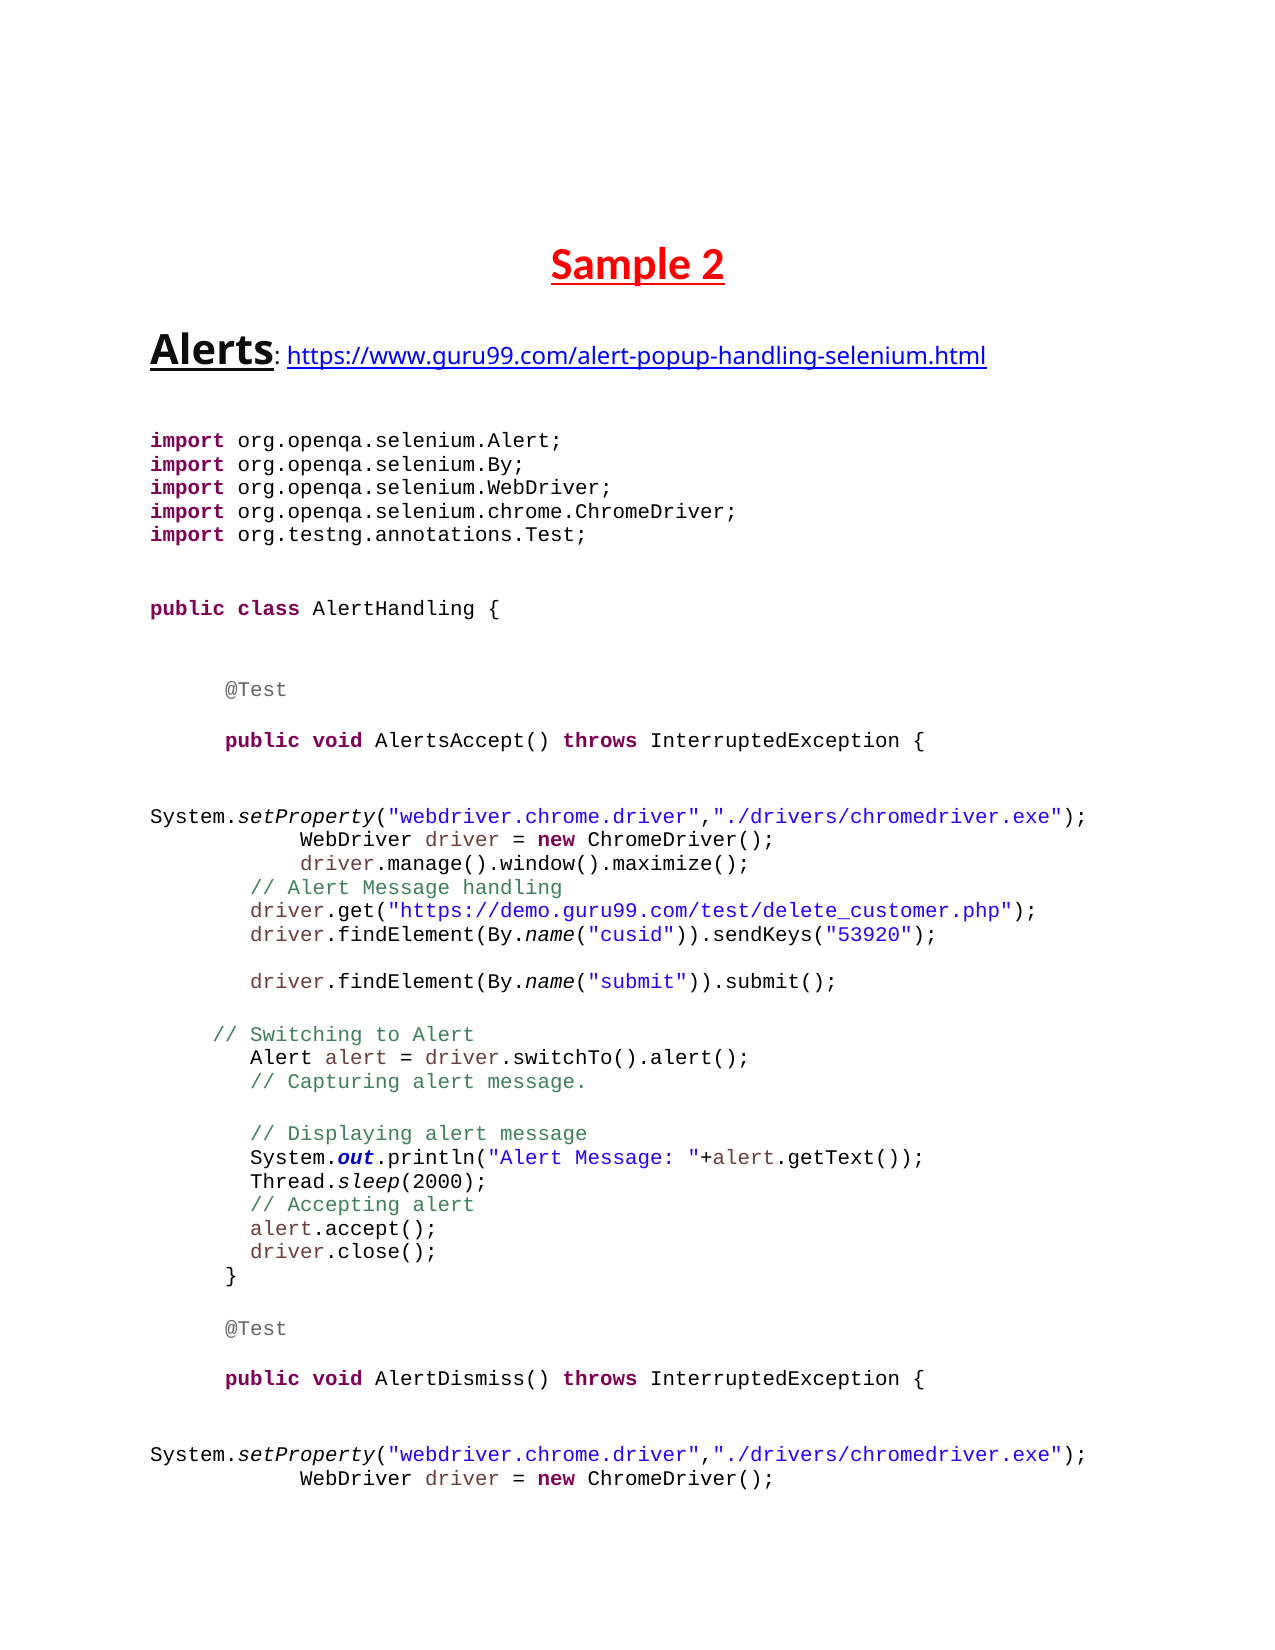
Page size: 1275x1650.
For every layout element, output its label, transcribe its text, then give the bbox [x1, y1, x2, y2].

text import org.openqa.selenium.WebDriver; [150, 477, 1125, 501]
text System.setProperty("webdriver.chrome.driver","./drivers/chromedriver.exe"); [150, 1391, 1125, 1467]
text driver.get("https://demo.guru99.com/test/delete_customer.php"); [150, 900, 1125, 924]
text import org.openqa.selenium.By; [150, 453, 1125, 477]
text // Switching to Alert [150, 1024, 1125, 1047]
text import org.testng.annotations.Test; [150, 524, 1125, 548]
text System.out.println("Alert Message: "+alert.getText()); [150, 1147, 1125, 1171]
text driver.findElement(By.name("submit")).submit(); [150, 971, 1125, 995]
text Sample 2 [150, 235, 1125, 291]
text // Alert Message handling [150, 877, 1125, 900]
text Thread.sleep(2000); [150, 1171, 1125, 1194]
text public void AlertDismiss() throws InterruptedException { [150, 1368, 1125, 1391]
text WebDriver driver = new ChromeDriver(); [150, 829, 1125, 853]
text Alert alert = driver.switchTo().alert(); [150, 1047, 1125, 1071]
text driver.manage().window().maximize(); [150, 853, 1125, 877]
text // Displaying alert message [150, 1123, 1125, 1147]
text Alerts: https://www.guru99.com/alert-popup-handling-selenium.html [274, 320, 1125, 377]
text import org.openqa.selenium.Alert; [150, 430, 1125, 453]
text driver.findElement(By.name("cusid")).sendKeys("53920"); [150, 924, 1125, 971]
text // Accepting alert [150, 1194, 1125, 1218]
text WebDriver driver = new ChromeDriver(); [150, 1467, 1125, 1491]
text @Test [150, 1318, 1125, 1341]
text public void AlertsAccept() throws InterruptedException { [150, 730, 1125, 753]
text import org.openqa.selenium.chrome.ChromeDriver; [150, 501, 1125, 524]
text alert.accept(); [150, 1218, 1125, 1242]
text driver.close(); [150, 1242, 1125, 1265]
text // Capturing alert message. [150, 1071, 1125, 1094]
text System.setProperty("webdriver.chrome.driver","./drivers/chromedriver.exe"); [150, 753, 1125, 829]
text @Test [150, 679, 1125, 703]
text } [150, 1265, 1125, 1289]
text public class AlertHandling { [150, 598, 1125, 622]
